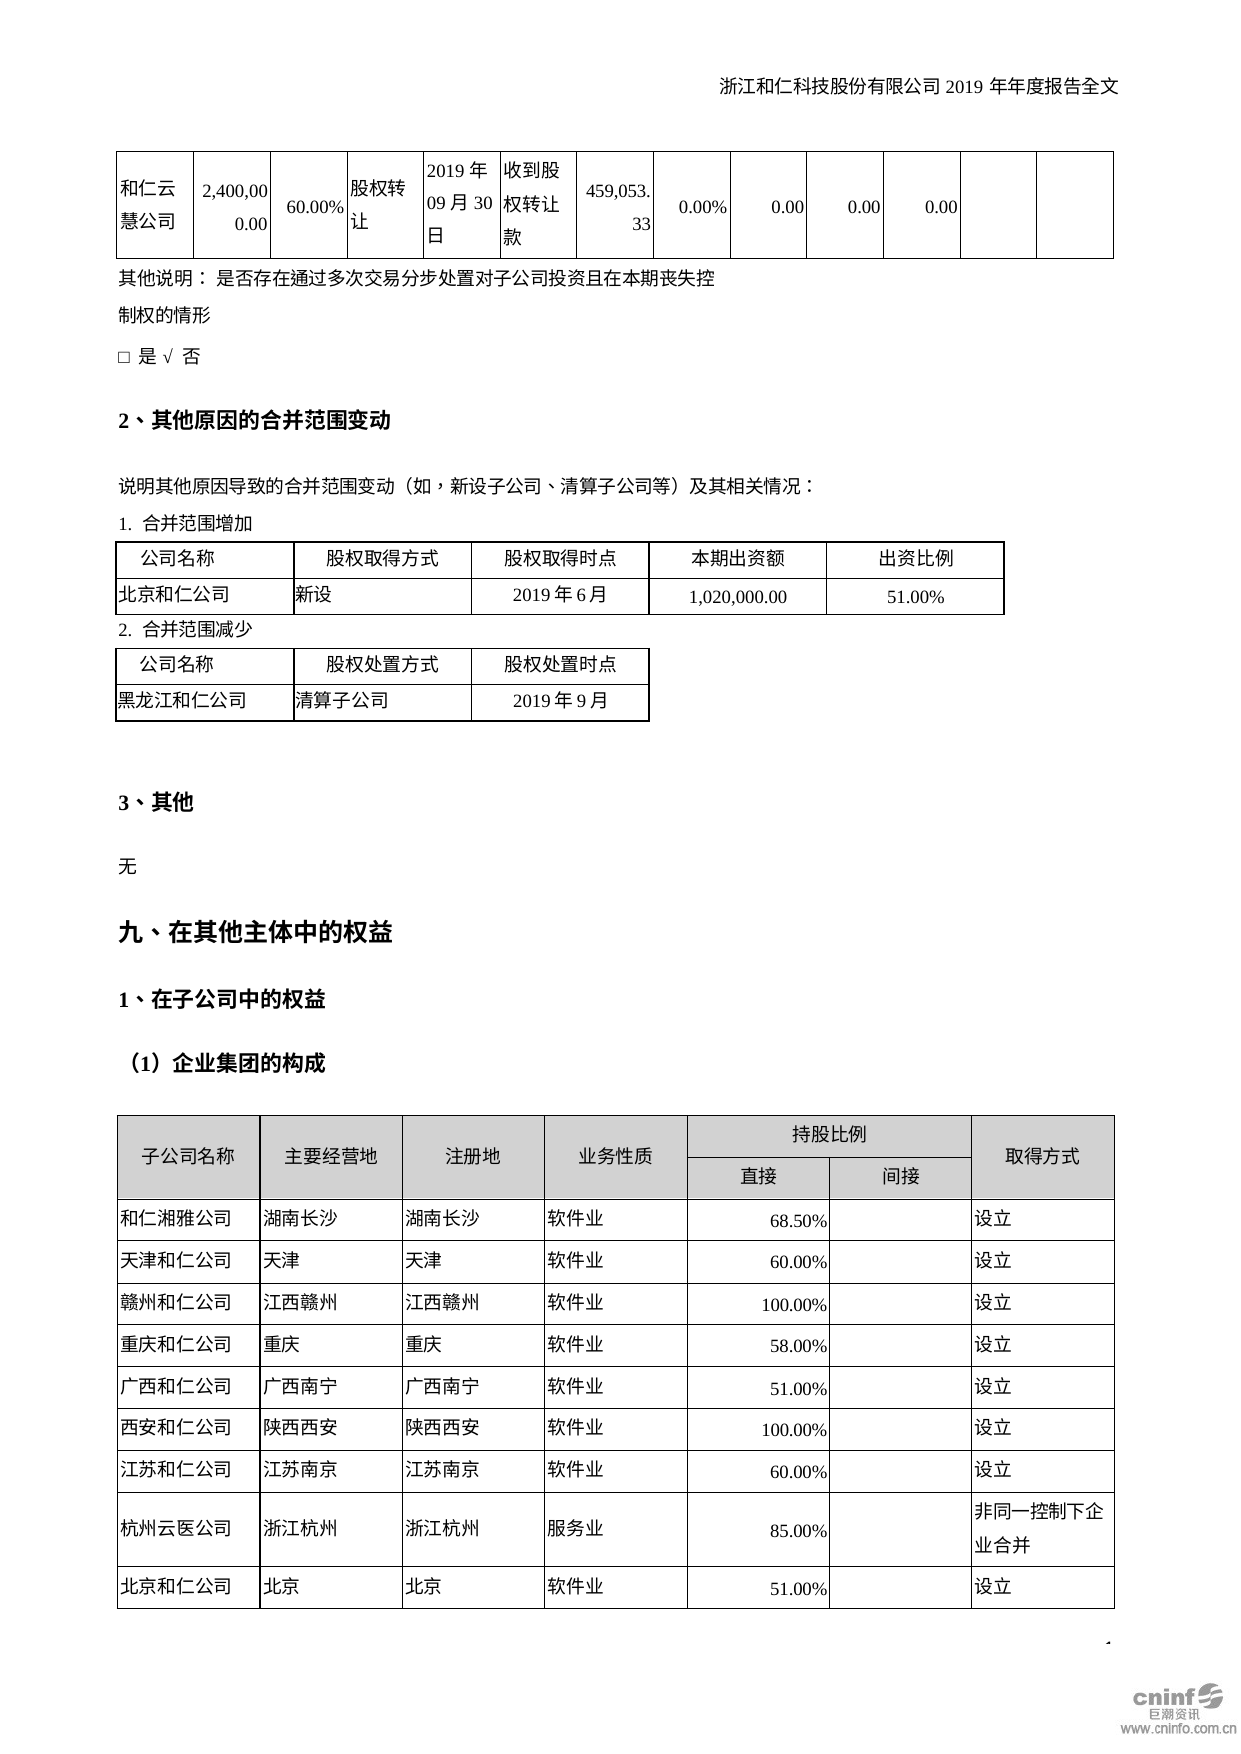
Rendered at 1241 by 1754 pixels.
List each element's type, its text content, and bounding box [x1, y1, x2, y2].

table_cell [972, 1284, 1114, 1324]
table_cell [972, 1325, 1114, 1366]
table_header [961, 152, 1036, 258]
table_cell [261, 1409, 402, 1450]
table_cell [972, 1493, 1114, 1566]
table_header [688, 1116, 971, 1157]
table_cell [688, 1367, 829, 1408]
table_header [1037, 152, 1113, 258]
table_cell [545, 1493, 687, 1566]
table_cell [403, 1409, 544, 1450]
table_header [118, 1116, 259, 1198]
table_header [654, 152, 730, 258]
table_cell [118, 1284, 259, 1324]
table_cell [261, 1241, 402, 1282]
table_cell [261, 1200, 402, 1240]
subtitle （1）企业集团的构成 [118, 1048, 1240, 1078]
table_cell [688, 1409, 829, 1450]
text 说明其他原因导致的合并范围变动（如，新设子公司、清算子公司等）及其相关情况： [118, 473, 1240, 499]
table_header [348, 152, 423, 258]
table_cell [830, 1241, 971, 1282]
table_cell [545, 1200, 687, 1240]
text 无 [118, 854, 1240, 879]
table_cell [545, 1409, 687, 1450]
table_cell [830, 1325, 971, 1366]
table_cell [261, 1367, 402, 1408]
text □ 是 √ 否 [118, 343, 1240, 369]
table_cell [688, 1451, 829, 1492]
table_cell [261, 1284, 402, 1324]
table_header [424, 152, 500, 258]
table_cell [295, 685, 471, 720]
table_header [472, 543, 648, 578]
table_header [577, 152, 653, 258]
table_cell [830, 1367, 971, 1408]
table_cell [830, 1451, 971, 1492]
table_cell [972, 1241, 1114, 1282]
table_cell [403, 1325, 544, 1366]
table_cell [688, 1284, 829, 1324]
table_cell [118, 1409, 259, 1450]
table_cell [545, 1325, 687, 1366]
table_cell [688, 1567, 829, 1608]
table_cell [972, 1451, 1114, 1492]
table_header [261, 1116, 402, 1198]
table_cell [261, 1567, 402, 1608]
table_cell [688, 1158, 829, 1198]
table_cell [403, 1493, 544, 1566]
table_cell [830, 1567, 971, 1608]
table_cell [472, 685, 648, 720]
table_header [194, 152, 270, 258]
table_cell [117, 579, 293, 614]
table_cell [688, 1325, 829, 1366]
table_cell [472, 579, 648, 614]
subtitle 2、其他原因的合并范围变动 [118, 405, 1240, 435]
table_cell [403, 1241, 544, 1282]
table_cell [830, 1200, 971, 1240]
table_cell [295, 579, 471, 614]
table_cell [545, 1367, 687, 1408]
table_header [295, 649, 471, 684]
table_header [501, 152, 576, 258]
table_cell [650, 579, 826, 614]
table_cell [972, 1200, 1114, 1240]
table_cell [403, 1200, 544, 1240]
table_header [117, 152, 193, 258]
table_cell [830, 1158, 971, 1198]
subtitle 1、在子公司中的权益 [118, 983, 1240, 1013]
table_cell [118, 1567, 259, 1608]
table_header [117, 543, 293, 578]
text 其他说明： 是否存在通过多次交易分步处置对子公司投资且在本期丧失控制权的情形 [118, 265, 719, 328]
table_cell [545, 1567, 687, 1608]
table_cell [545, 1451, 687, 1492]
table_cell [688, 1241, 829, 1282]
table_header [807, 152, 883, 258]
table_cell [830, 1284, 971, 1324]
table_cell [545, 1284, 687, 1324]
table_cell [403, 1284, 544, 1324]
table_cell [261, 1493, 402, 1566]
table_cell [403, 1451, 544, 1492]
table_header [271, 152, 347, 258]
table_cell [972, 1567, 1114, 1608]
text 2. 合并范围减少 [118, 616, 1240, 642]
subtitle 3、其他 [118, 787, 1240, 816]
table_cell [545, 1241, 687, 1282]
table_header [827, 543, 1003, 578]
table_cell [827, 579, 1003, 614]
picture [1115, 1680, 1240, 1737]
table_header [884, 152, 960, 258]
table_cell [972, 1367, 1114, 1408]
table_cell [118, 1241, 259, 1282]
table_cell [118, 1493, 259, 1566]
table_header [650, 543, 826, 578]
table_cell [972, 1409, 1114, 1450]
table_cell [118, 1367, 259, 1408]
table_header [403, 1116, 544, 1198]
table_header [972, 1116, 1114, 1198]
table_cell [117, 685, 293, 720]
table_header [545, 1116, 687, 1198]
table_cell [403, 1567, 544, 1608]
text 1. 合并范围增加 [118, 510, 1240, 536]
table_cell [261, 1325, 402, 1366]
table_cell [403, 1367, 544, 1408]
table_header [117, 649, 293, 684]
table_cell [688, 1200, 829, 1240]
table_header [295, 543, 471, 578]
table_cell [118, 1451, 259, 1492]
subtitle 九、在其他主体中的权益 [118, 914, 1240, 948]
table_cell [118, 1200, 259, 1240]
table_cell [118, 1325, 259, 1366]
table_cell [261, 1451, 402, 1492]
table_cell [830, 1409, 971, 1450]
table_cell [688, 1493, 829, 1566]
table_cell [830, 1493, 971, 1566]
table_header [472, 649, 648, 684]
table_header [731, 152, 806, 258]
